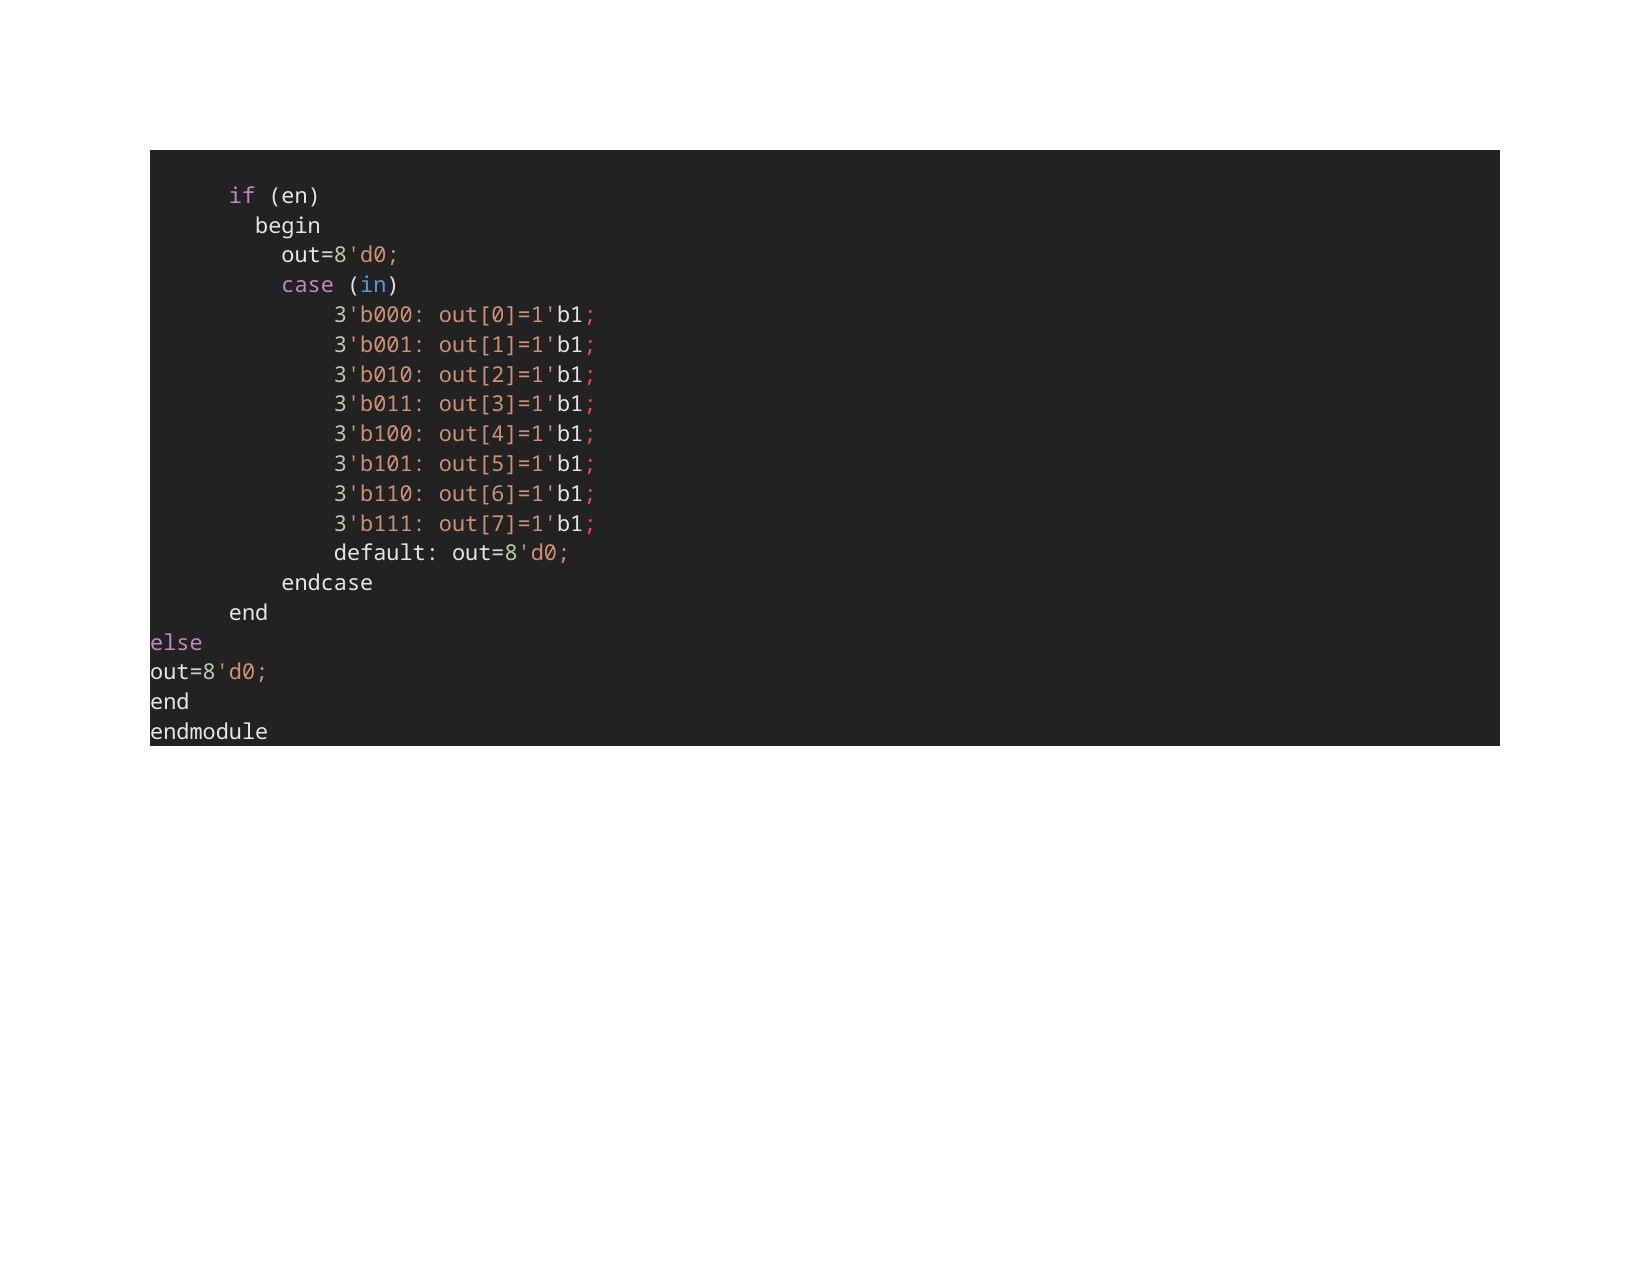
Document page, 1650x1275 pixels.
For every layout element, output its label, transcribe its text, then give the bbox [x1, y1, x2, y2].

text default: out=8'd0; [150, 537, 1500, 567]
text end [150, 686, 1500, 716]
text 3'b111: out[7]=1'b1; [150, 507, 1500, 537]
text out=8'd0; [150, 239, 1500, 269]
text else [150, 627, 1500, 656]
text begin [150, 209, 1500, 239]
text 3'b001: out[1]=1'b1; [150, 329, 1500, 358]
text out=8'd0; [150, 656, 1500, 686]
text 3'b000: out[0]=1'b1; [150, 299, 1500, 329]
text if (en) [150, 180, 1500, 209]
text 3'b101: out[5]=1'b1; [150, 448, 1500, 478]
text 3'b100: out[4]=1'b1; [150, 418, 1500, 448]
text case (in) [150, 269, 1500, 299]
text 3'b010: out[2]=1'b1; [150, 358, 1500, 388]
text 3'b110: out[6]=1'b1; [150, 478, 1500, 507]
text 3'b011: out[3]=1'b1; [150, 388, 1500, 418]
text end [150, 597, 1500, 627]
text endmodule [150, 716, 1500, 746]
text endcase [150, 567, 1500, 597]
